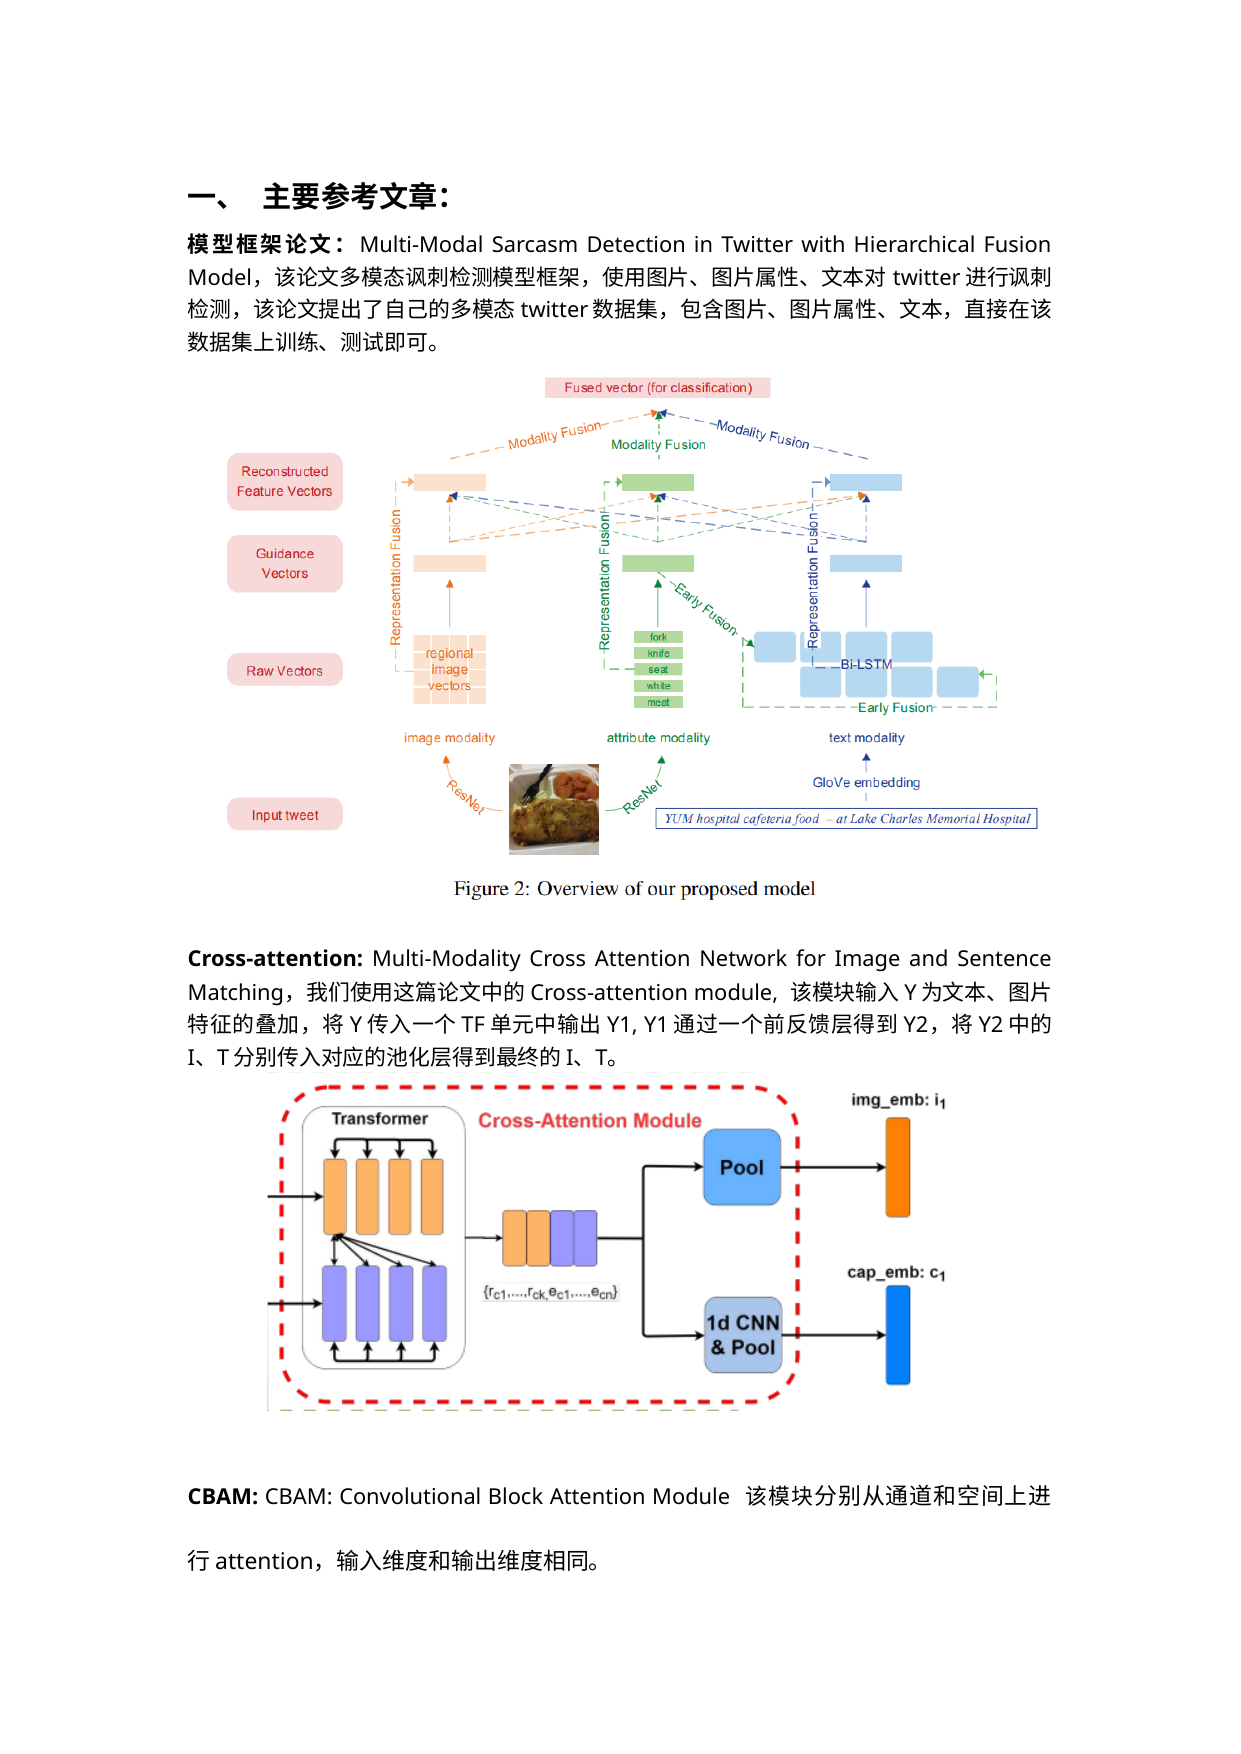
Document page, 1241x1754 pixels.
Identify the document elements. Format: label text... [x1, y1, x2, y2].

picture [267, 1072, 973, 1411]
list 主要参考文章： [187, 162, 1053, 227]
text Cross-attention: Multi-Modality Cross Attention Network for Image and Sentence Matching，我们使用这篇论文中的Cross-attention module, 该模块输入Y为文本、图片特征的叠加，将Y传入一个TF单元中输出Y1, Y1通过一个前反馈层得到Y2，将Y2中的I、T分别传入对应的池化层得到最终的I、T。 [187, 942, 1053, 1072]
text CBAM: CBAM: Convolutional Block Attention Module 该模块分别从通道和空间上进行attention，输入维度和输出维度相同。 [187, 1462, 1053, 1592]
text 模型框架论文：Multi-Modal Sarcasm Detection in Twitter with Hierarchical Fusion Model，该论文多模态讽刺检测模型框架，使用图片、图片属性、文本对twitter进行讽刺检测，该论文提出了自己的多模态twitter数据集，包含图片、图片属性、文本，直接在该数据集上训练、测试即可。 [187, 227, 1053, 357]
picture [187, 357, 1053, 921]
